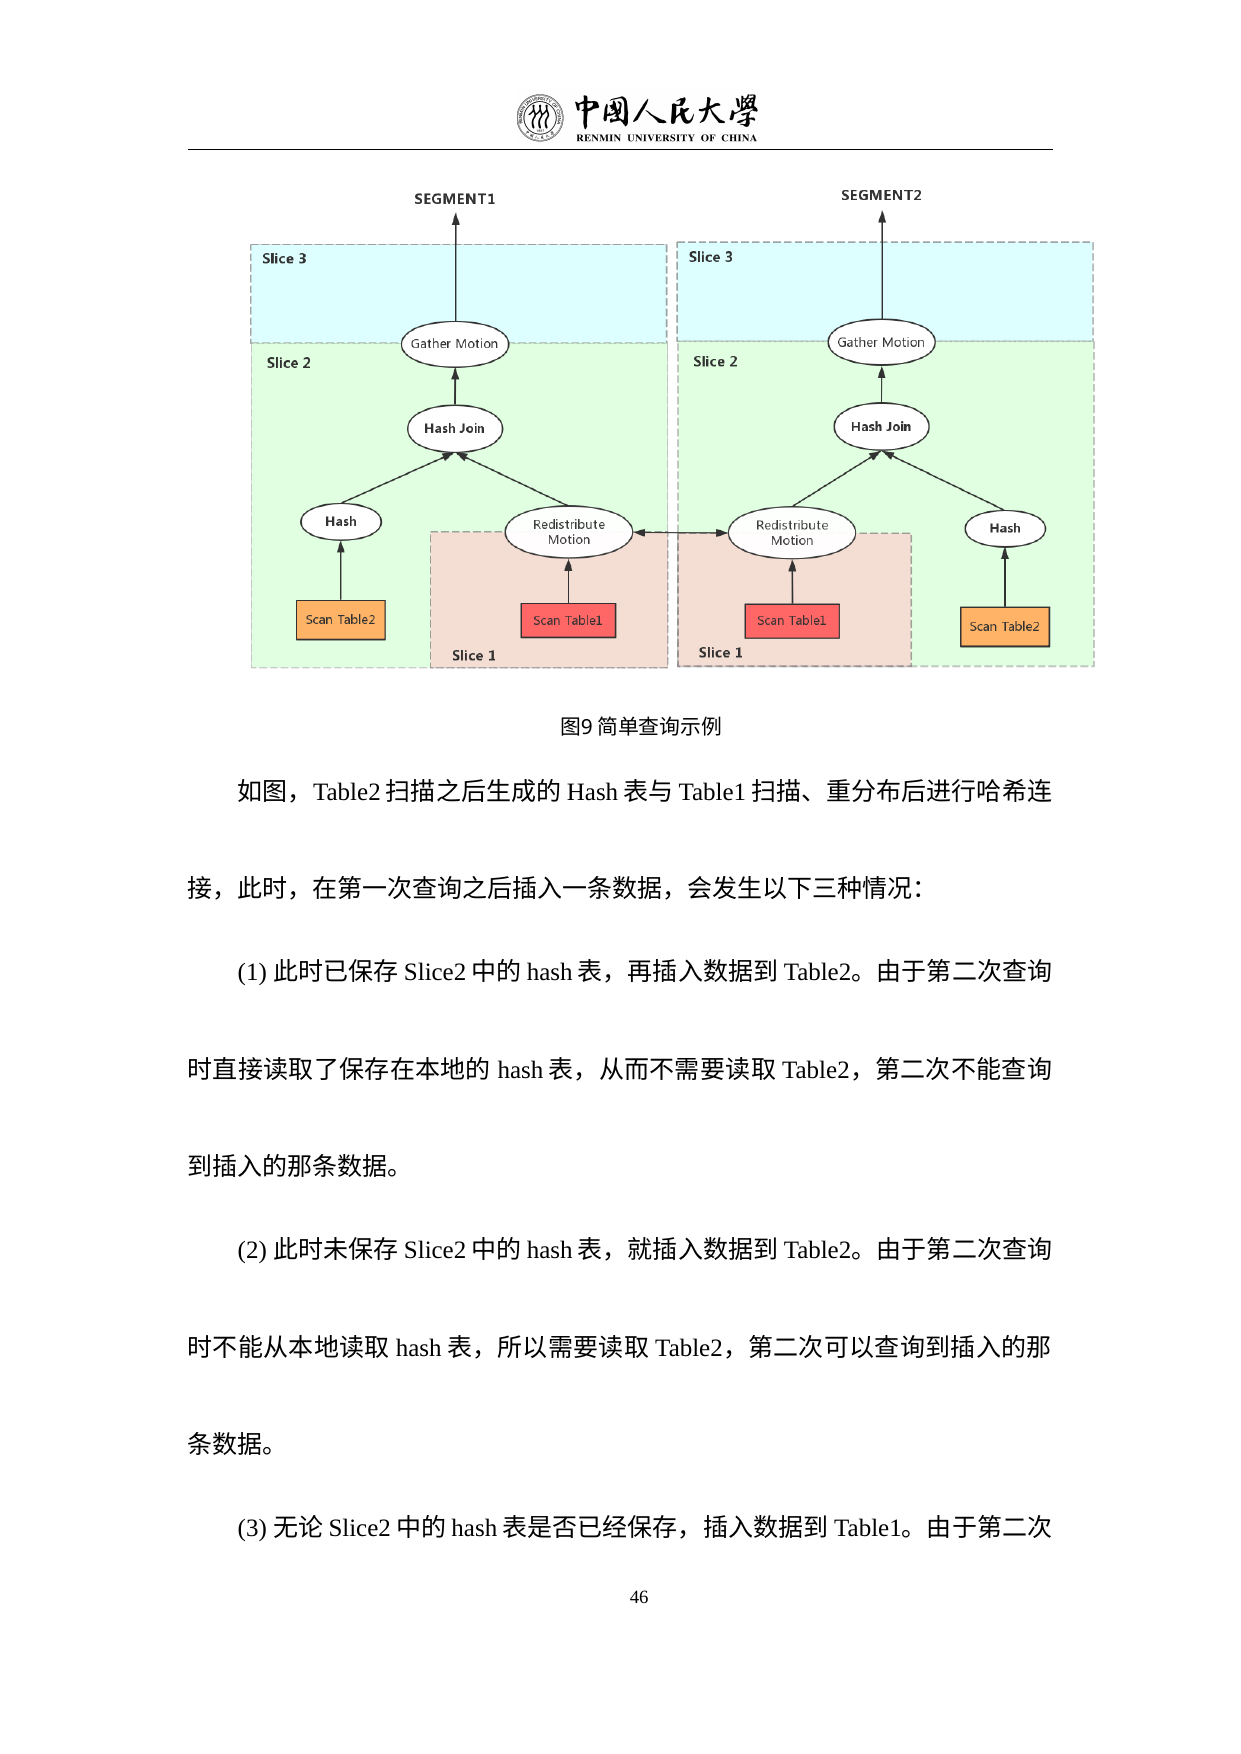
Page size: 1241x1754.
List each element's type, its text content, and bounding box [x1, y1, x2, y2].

text (1) 此时已保存Slice2中的hash表，再插入数据到Table2。由于第二次查询时直接读取了保存在本地的hash表，从而不需要读取Table2，第二次不能查询到插入的那条数据。 [187, 937, 1053, 1197]
text 如图，Table2扫描之后生成的Hash表与Table1扫描、重分布后进行哈希连接，此时，在第一次查询之后插入一条数据，会发生以下三种情况： [187, 757, 1053, 919]
text (2) 此时未保存Slice2中的hash表，就插入数据到Table2。由于第二次查询时不能从本地读取hash表，所以需要读取Table2，第二次可以查询到插入的那条数据。 [187, 1215, 1053, 1475]
picture [517, 88, 761, 147]
text (3) 无论Slice2中的hash表是否已经保存，插入数据到Table1。由于第二次查询需要读取Table1 ，所以第二次可以查询到插入的那条数据。 [187, 1493, 1053, 1558]
picture [237, 174, 1104, 674]
text 图9 简单查询示例 [187, 709, 1053, 742]
